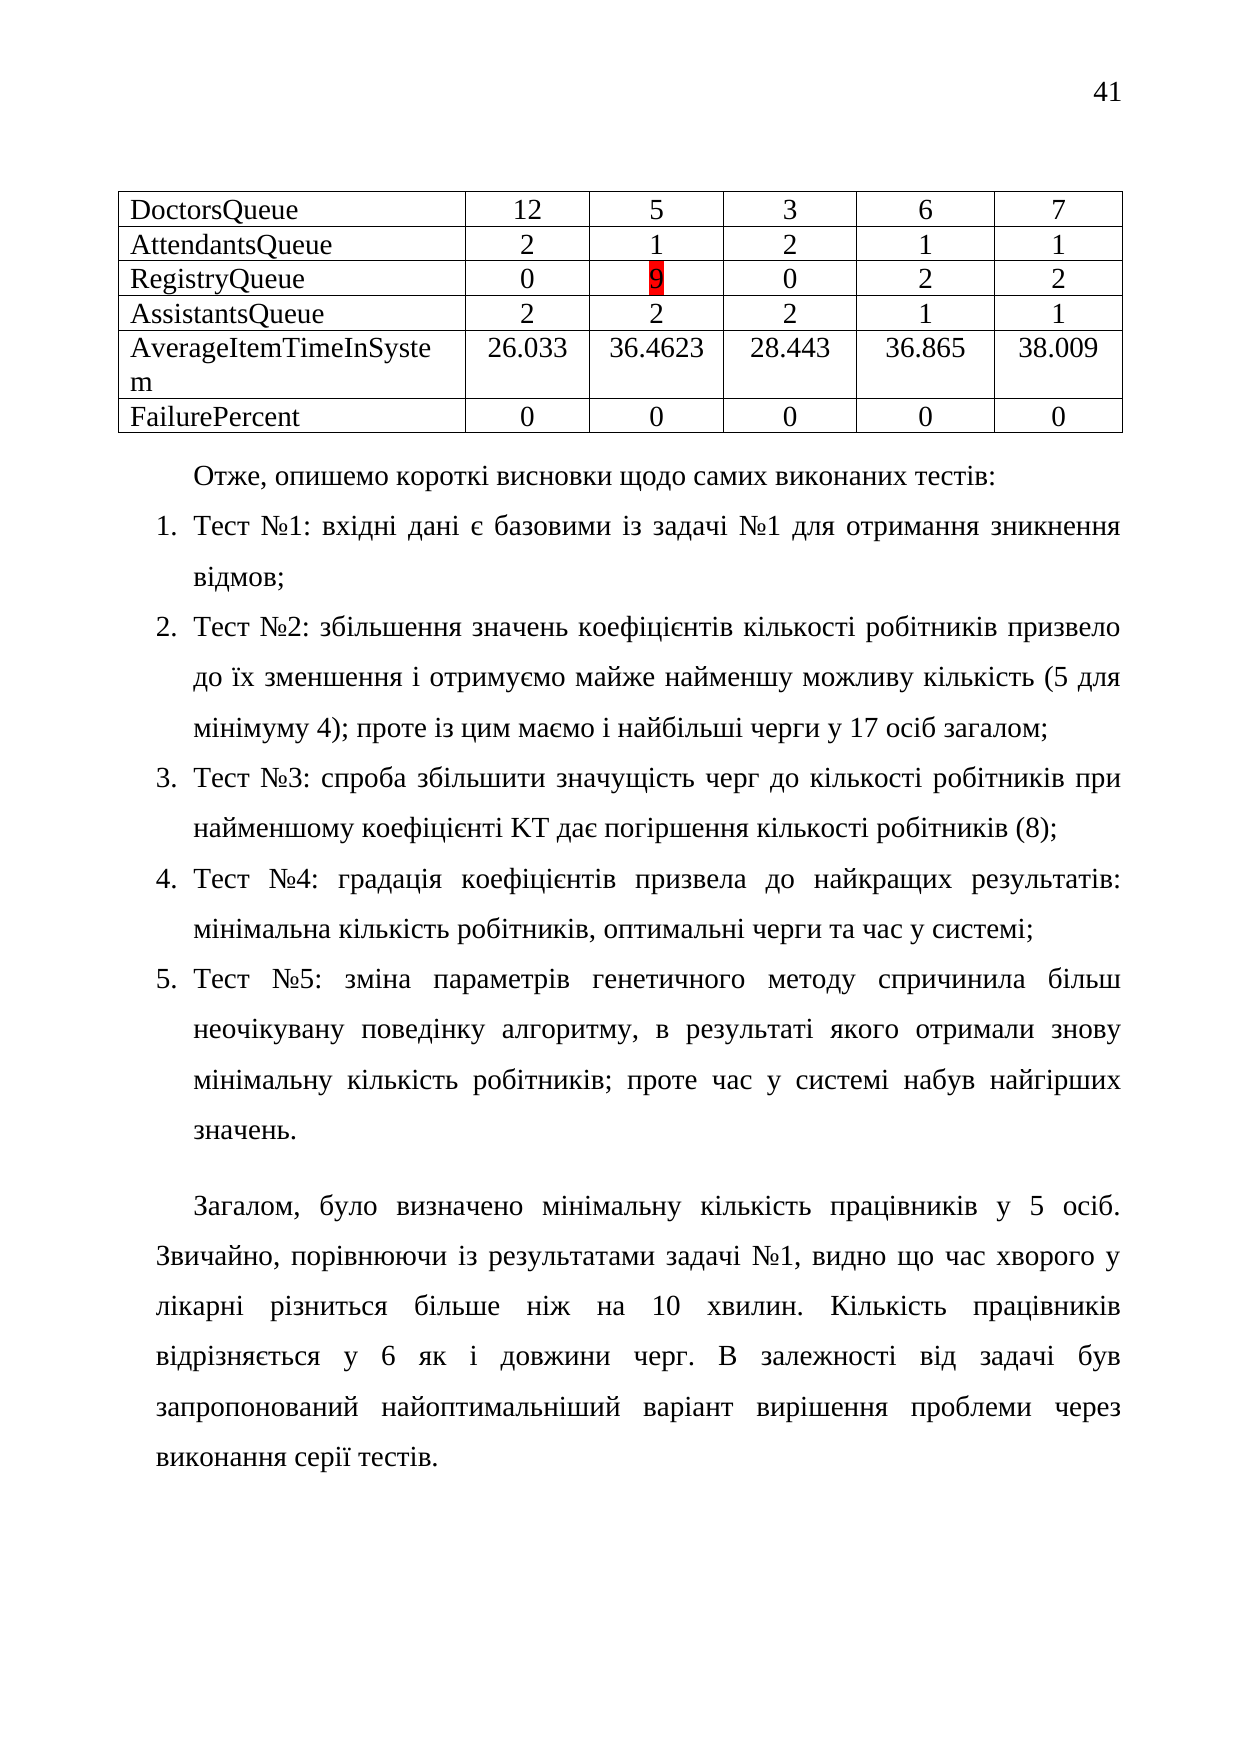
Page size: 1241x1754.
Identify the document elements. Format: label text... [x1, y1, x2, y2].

table_cell 2 [995, 261, 1122, 295]
table_cell 0 [995, 399, 1122, 432]
table_cell 0 [724, 399, 856, 432]
table_cell 5 [590, 192, 723, 226]
text Отже, опишемо короткі висновки щодо самих виконаних тестів: [118, 458, 1122, 492]
table_cell 1 [995, 296, 1122, 329]
table_cell 0 [724, 261, 856, 295]
table_cell 0 [590, 399, 723, 432]
table_cell 28.443 [724, 331, 856, 398]
text Загалом, було визначено мінімальну кількість працівників у 5 осіб. Звичайно, порівнюючи із результатами задачі №1, видно що час хворого у лікарні різниться більше ніж на 10 хвилин. Кількість працівників відрізняється у 6 як і довжини черг. В залежності від задачі був запропонований найоптимальніший варіант вирішення проблеми через виконання серії тестів. [156, 1188, 1122, 1473]
table_cell 1 [995, 227, 1122, 260]
table_cell 2 [857, 261, 994, 295]
table_cell 6 [857, 192, 994, 226]
table_cell 2 [724, 296, 856, 329]
table_cell 0 [466, 399, 589, 432]
table_cell 2 [590, 296, 723, 329]
table_cell 7 [995, 192, 1122, 226]
table_cell 9 [590, 261, 649, 295]
table_cell RegistryQueue [119, 261, 465, 295]
table_cell FailurePercent [119, 399, 465, 432]
table_cell AverageItemTimeInSystem [119, 331, 465, 398]
table_cell 0 [466, 261, 589, 295]
table_cell 26.033 [466, 331, 589, 398]
table_cell 12 [466, 192, 589, 226]
list Тест №3: спроба збільшити значущість черг до кількості робітників при найменшому коефіцієнті KT дає погіршення кількості робітників (8); [156, 760, 1122, 844]
table_cell 3 [724, 192, 856, 226]
table_cell 2 [724, 227, 856, 260]
table_cell 2 [466, 296, 589, 329]
table_cell AttendantsQueue [119, 227, 465, 260]
table_cell 1 [857, 227, 994, 260]
table_cell 1 [590, 227, 723, 260]
table_cell 38.009 [995, 331, 1122, 398]
table_cell 1 [857, 296, 994, 329]
table_cell DoctorsQueue [119, 192, 465, 226]
list Тест №1: вхідні дані є базовими із задачі №1 для отримання зникнення відмов; [156, 508, 1122, 592]
table_cell 36.865 [857, 331, 994, 398]
table_cell 0 [857, 399, 994, 432]
list Тест №2: збільшення значень коефіцієнтів кількості робітників призвело до їх зменшення і отримуємо майже найменшу можливу кількість (5 для мінімуму 4); проте із цим маємо і найбільші черги у 17 осіб загалом; [156, 609, 1122, 743]
table_cell 2 [466, 227, 589, 260]
table_cell 36.4623 [590, 331, 723, 398]
table_cell AssistantsQueue [119, 296, 465, 329]
table_cell 9 [664, 261, 723, 295]
list Тест №5: зміна параметрів генетичного методу спричинила більш неочікувану поведінку алгоритму, в результаті якого отримали знову мінімальну кількість робітників; проте час у системі набув найгірших значень. [156, 961, 1122, 1146]
list Тест №4: градація коефіцієнтів призвела до найкращих результатів: мінімальна кількість робітників, оптимальні черги та час у системі; [156, 861, 1122, 944]
